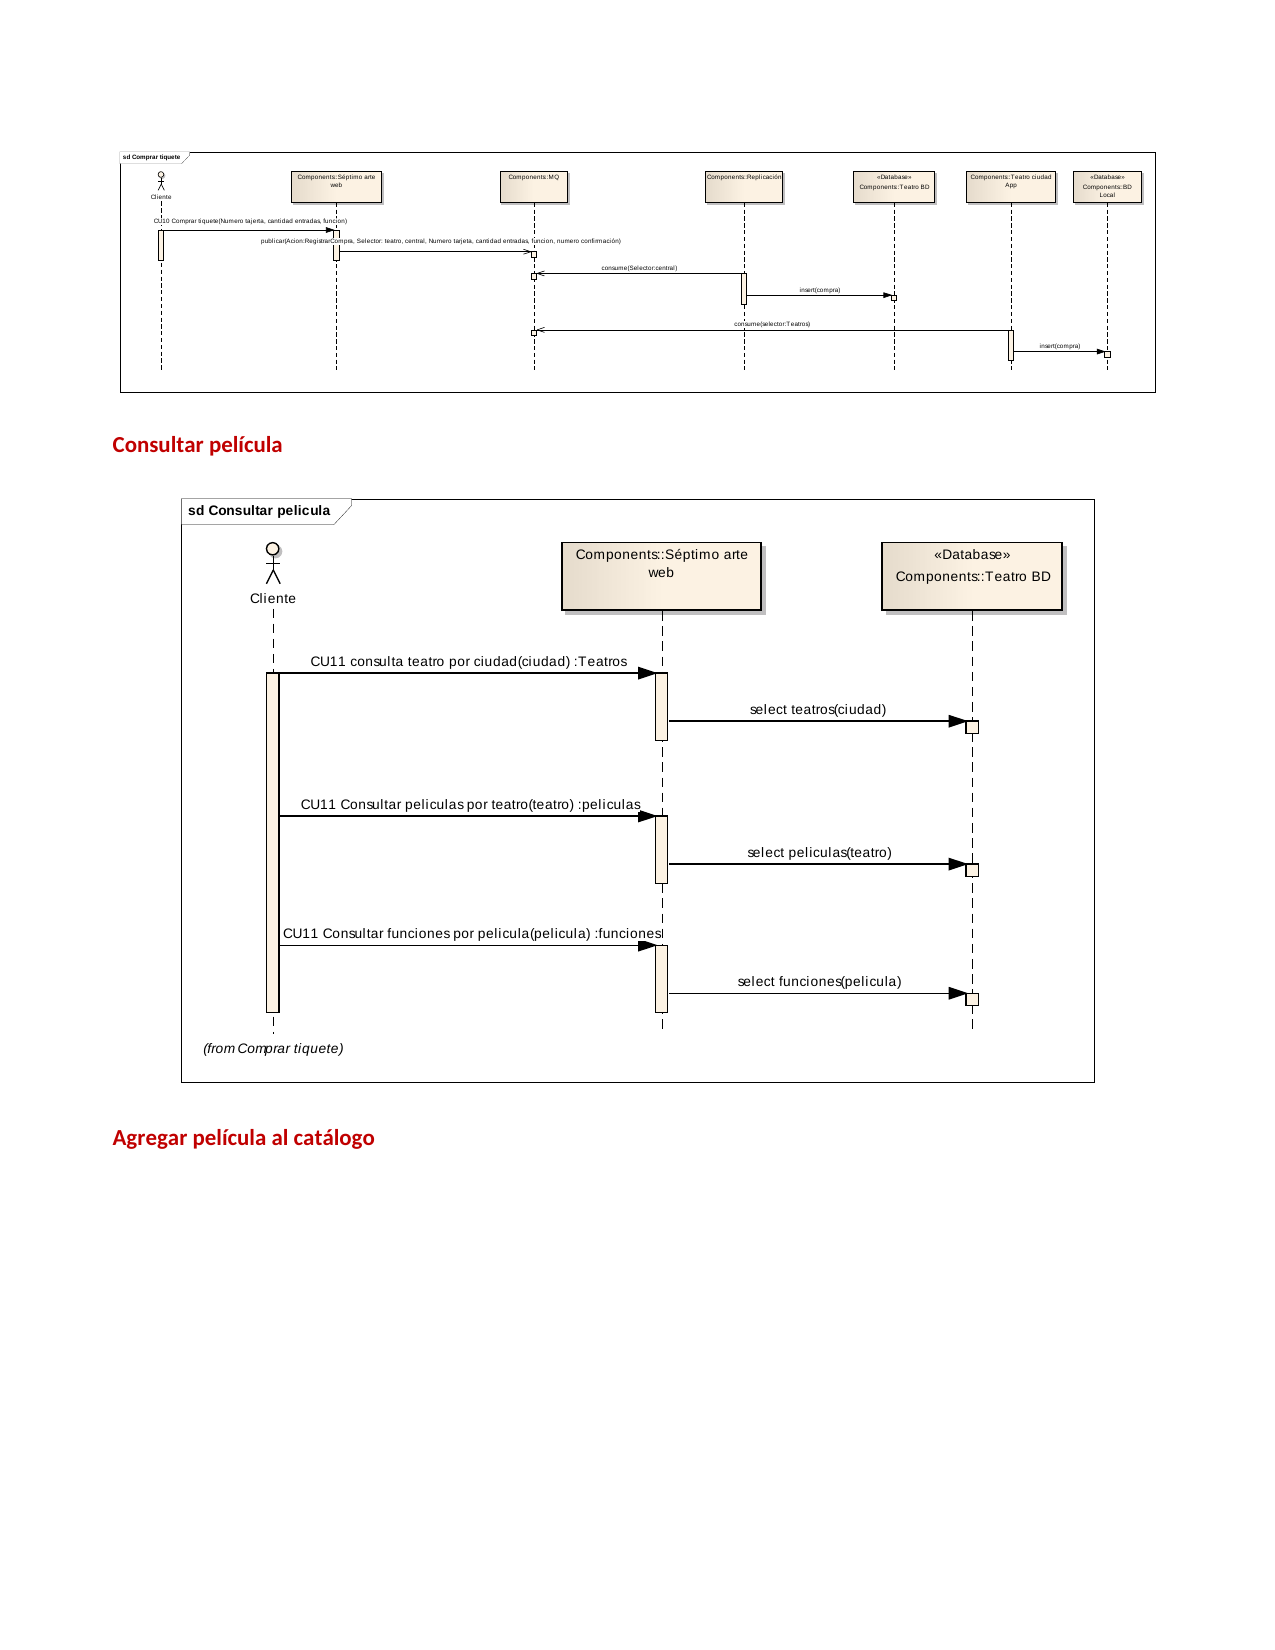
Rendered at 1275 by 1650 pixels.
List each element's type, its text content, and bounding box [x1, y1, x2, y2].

text Consultar película [112, 430, 1162, 458]
text Agregar película al catálogo [112, 1123, 1162, 1151]
